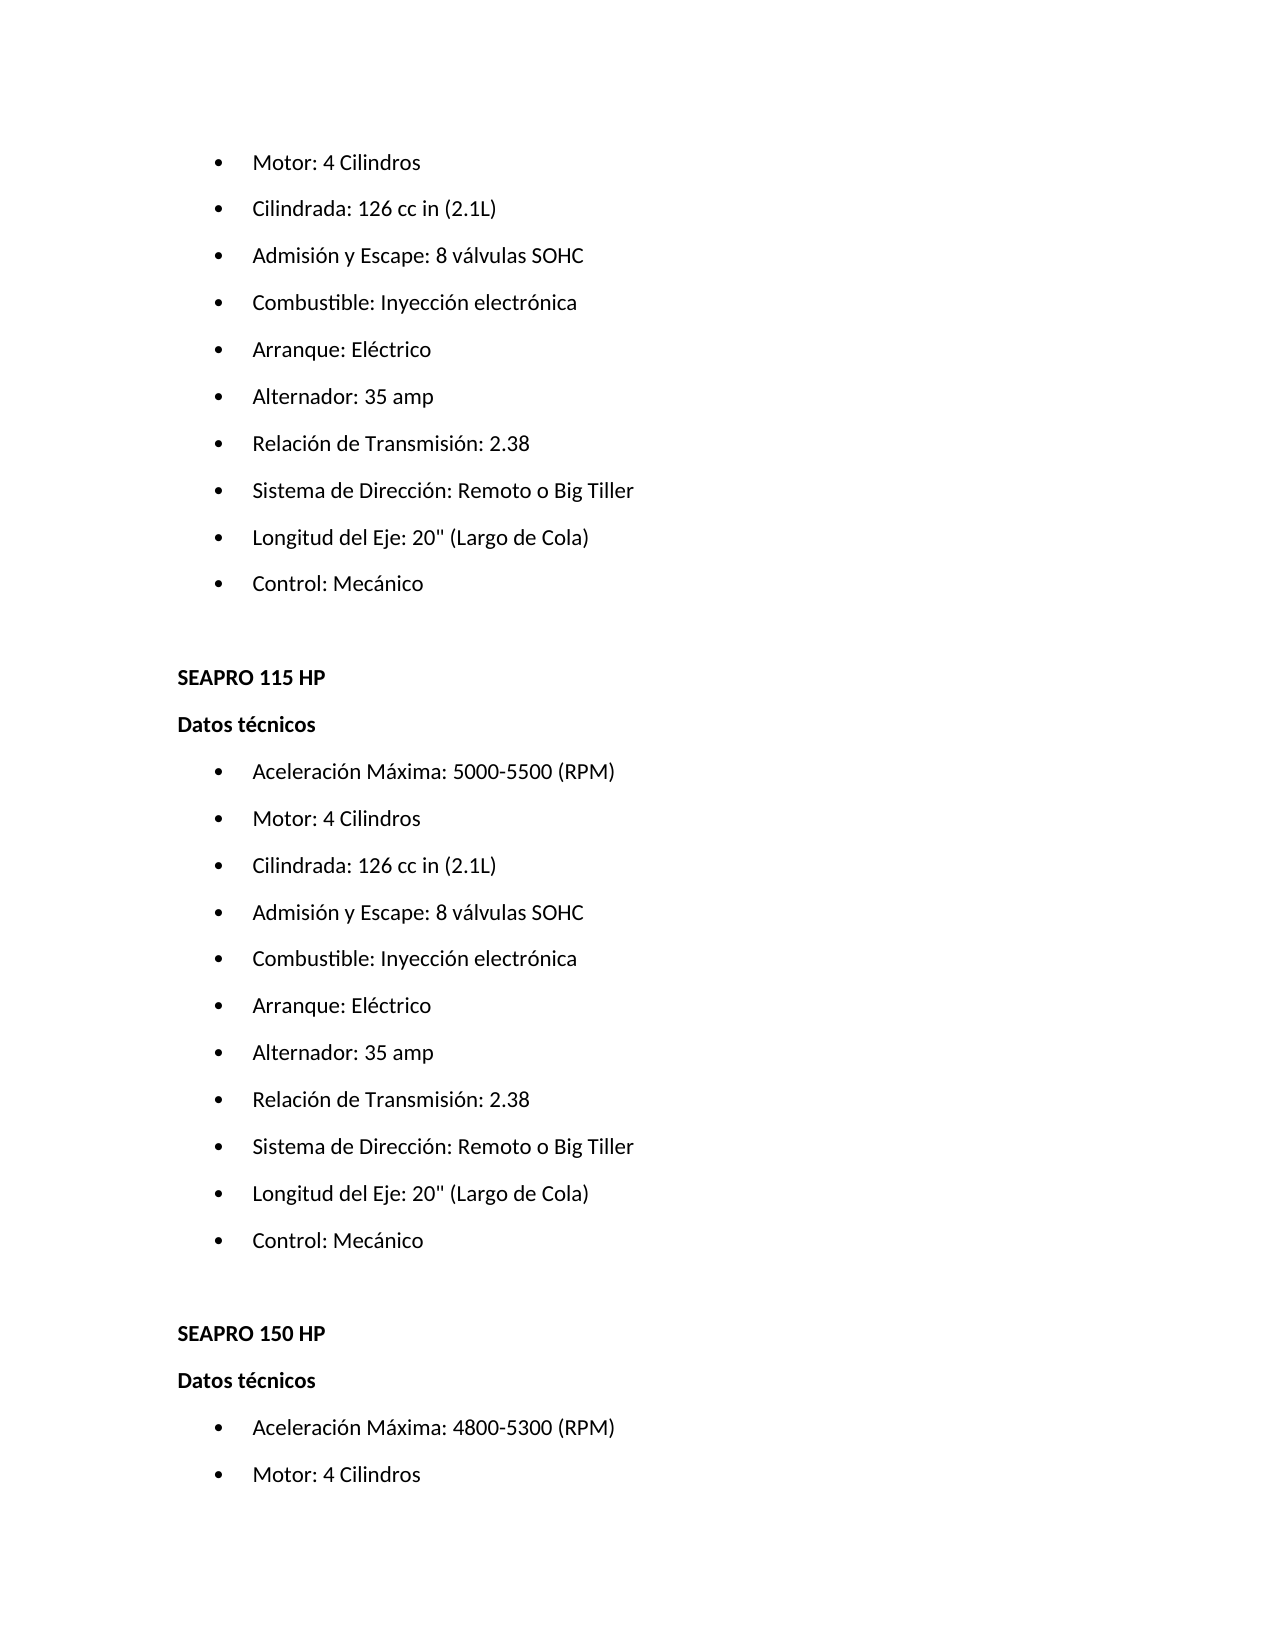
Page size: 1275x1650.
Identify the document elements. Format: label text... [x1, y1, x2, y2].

list Relación de Transmisión: 2.38 [215, 429, 1098, 457]
list Motor: 4 Cilindros [215, 148, 1098, 176]
list Relación de Transmisión: 2.38 [215, 1085, 1098, 1113]
list Aceleración Máxima: 5000-5500 (RPM) [215, 757, 1098, 785]
list Motor: 4 Cilindros [215, 1460, 1098, 1488]
list Sistema de Dirección: Remoto o Big Tiller [215, 476, 1098, 504]
list Alternador: 35 amp [215, 1038, 1098, 1066]
text Datos técnicos [177, 710, 1098, 738]
list Combustible: Inyección electrónica [215, 288, 1098, 316]
list Aceleración Máxima: 4800-5300 (RPM) [215, 1413, 1098, 1441]
list Control: Mecánico [215, 1226, 1098, 1254]
list Sistema de Dirección: Remoto o Big Tiller [215, 1132, 1098, 1160]
list Admisión y Escape: 8 válvulas SOHC [215, 898, 1098, 926]
list Combustible: Inyección electrónica [215, 944, 1098, 972]
list Control: Mecánico [215, 569, 1098, 597]
list Arranque: Eléctrico [215, 991, 1098, 1019]
list Cilindrada: 126 cc in (2.1L) [215, 194, 1098, 222]
list Alternador: 35 amp [215, 382, 1098, 410]
list Longitud del Eje: 20" (Largo de Cola) [215, 1179, 1098, 1207]
list Arranque: Eléctrico [215, 335, 1098, 363]
text SEAPRO 150 HP [177, 1319, 1098, 1347]
list Admisión y Escape: 8 válvulas SOHC [215, 241, 1098, 269]
text SEAPRO 115 HP [177, 663, 1098, 691]
list Cilindrada: 126 cc in (2.1L) [215, 851, 1098, 879]
list Motor: 4 Cilindros [215, 804, 1098, 832]
list Longitud del Eje: 20" (Largo de Cola) [215, 523, 1098, 551]
text Datos técnicos [177, 1366, 1098, 1394]
